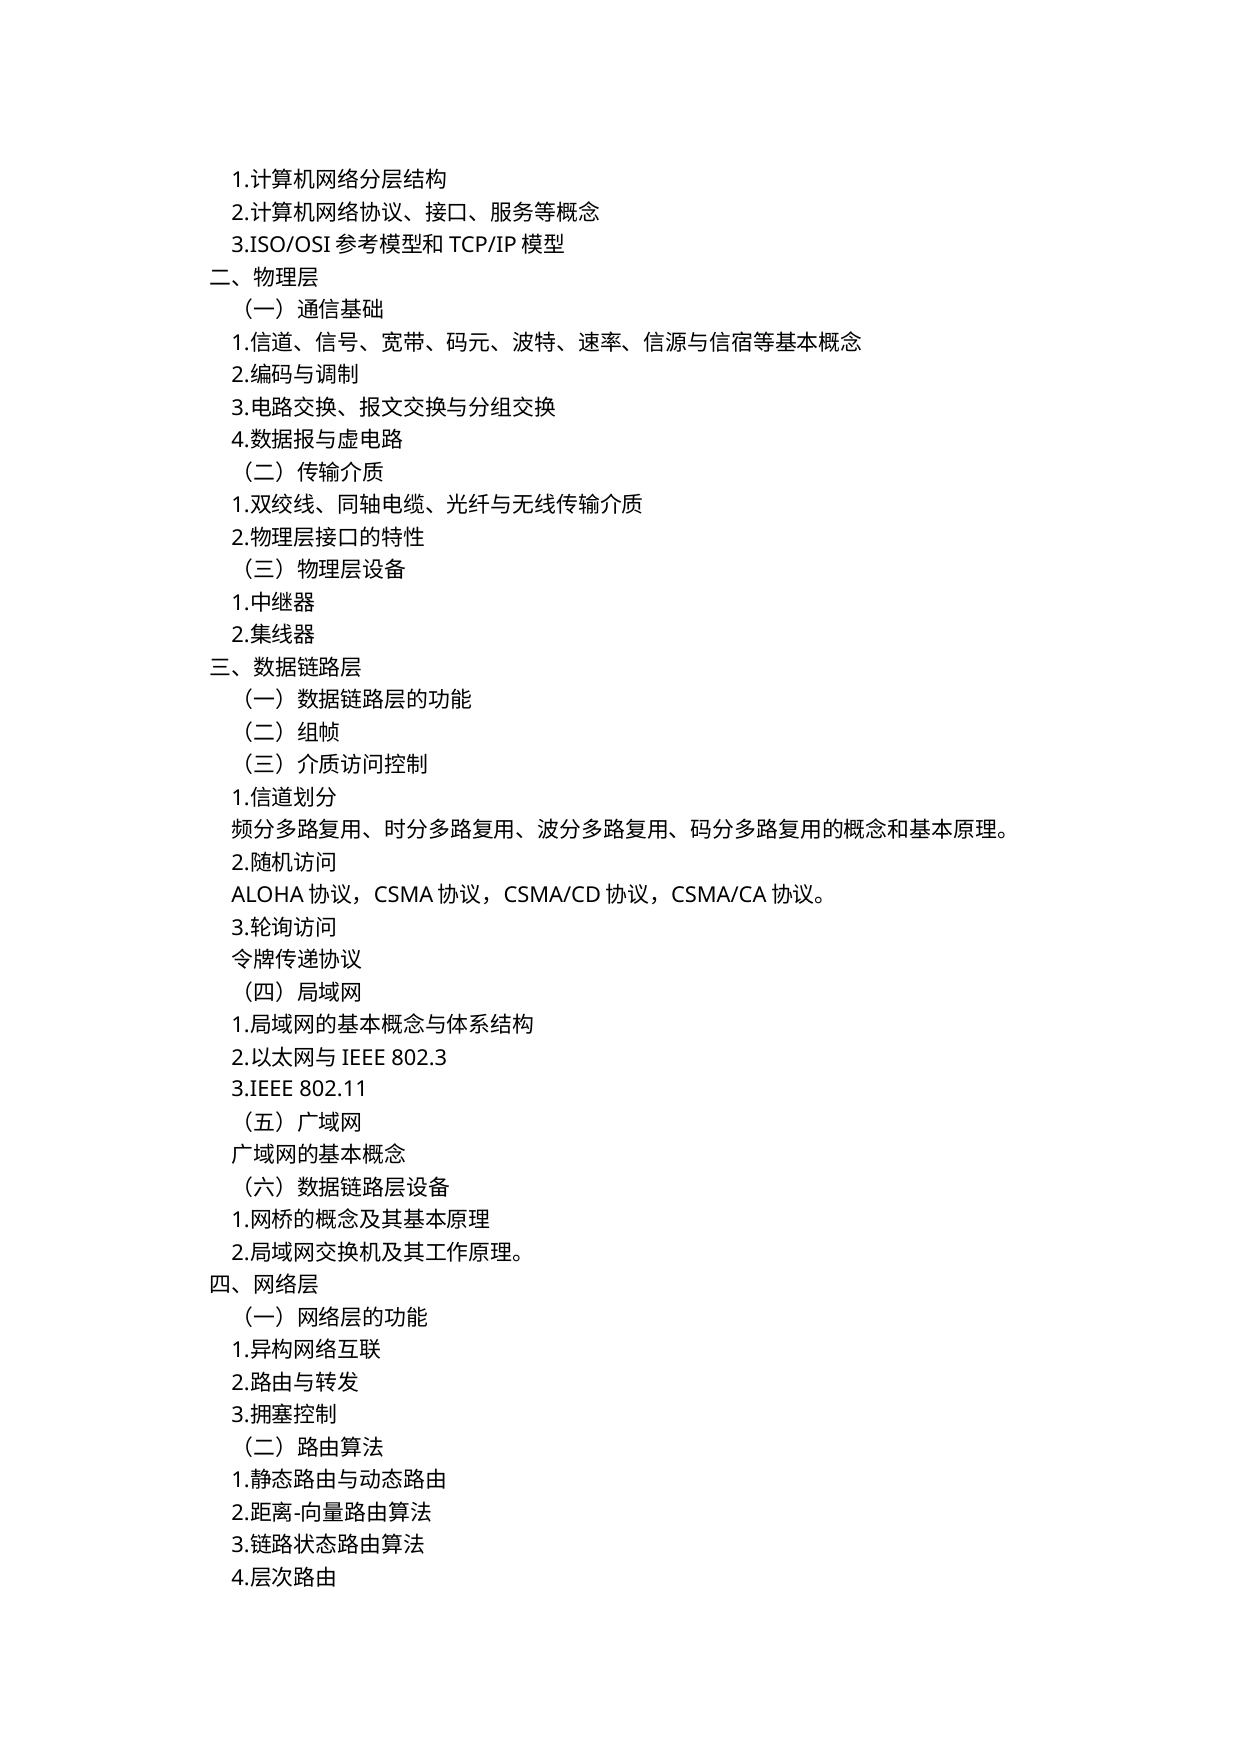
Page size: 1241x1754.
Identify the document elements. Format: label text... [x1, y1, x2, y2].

text 2.距离-向量路由算法 [187, 1494, 1053, 1527]
text 3.链路状态路由算法 [187, 1527, 1053, 1559]
text 三、数据链路层 [187, 649, 1053, 682]
text 2.编码与调制 [187, 357, 1053, 389]
text 1.网桥的概念及其基本原理 [187, 1202, 1053, 1234]
text 频分多路复用、时分多路复用、波分多路复用、码分多路复用的概念和基本原理。 [187, 812, 1053, 844]
text （一）网络层的功能 [187, 1299, 1053, 1332]
text 2.局域网交换机及其工作原理。 [187, 1234, 1053, 1267]
text 2.路由与转发 [187, 1364, 1053, 1397]
text （一）数据链路层的功能 [187, 682, 1053, 714]
text 1.信道划分 [187, 779, 1053, 812]
text （五）广域网 [187, 1104, 1053, 1137]
text （二）组帧 [187, 714, 1053, 747]
text 令牌传递协议 [187, 942, 1053, 974]
text （六）数据链路层设备 [187, 1169, 1053, 1202]
text （四）局域网 [187, 974, 1053, 1007]
text 4.层次路由 [187, 1559, 1053, 1592]
text 3.IEEE 802.11 [187, 1072, 1053, 1104]
text 1.中继器 [187, 584, 1053, 617]
text 1.静态路由与动态路由 [187, 1462, 1053, 1494]
text 2.集线器 [187, 617, 1053, 649]
text 3.电路交换、报文交换与分组交换 [187, 389, 1053, 422]
text ALOHA协议，CSMA协议，CSMA/CD协议，CSMA/CA协议。 [187, 877, 1053, 909]
text 2.物理层接口的特性 [187, 519, 1053, 552]
text 1.异构网络互联 [187, 1332, 1053, 1364]
text 1.计算机网络分层结构 [187, 162, 1053, 194]
text 四、网络层 [187, 1267, 1053, 1299]
text （三）物理层设备 [187, 552, 1053, 584]
text 2.计算机网络协议、接口、服务等概念 [187, 194, 1053, 227]
text 1.局域网的基本概念与体系结构 [187, 1007, 1053, 1039]
text 3.轮询访问 [187, 909, 1053, 942]
text 4.数据报与虚电路 [187, 422, 1053, 454]
text 1.信道、信号、宽带、码元、波特、速率、信源与信宿等基本概念 [187, 324, 1053, 357]
text 2.以太网与IEEE 802.3 [187, 1039, 1053, 1072]
text 2.随机访问 [187, 844, 1053, 877]
text 3.ISO/OSI参考模型和TCP/IP模型 [187, 227, 1053, 259]
text 1.双绞线、同轴电缆、光纤与无线传输介质 [187, 487, 1053, 519]
text （二）路由算法 [187, 1429, 1053, 1462]
text （一）通信基础 [187, 292, 1053, 324]
text 3.拥塞控制 [187, 1397, 1053, 1429]
text （三）介质访问控制 [187, 747, 1053, 779]
text 二、物理层 [187, 259, 1053, 292]
text 广域网的基本概念 [187, 1137, 1053, 1169]
text （二）传输介质 [187, 454, 1053, 487]
